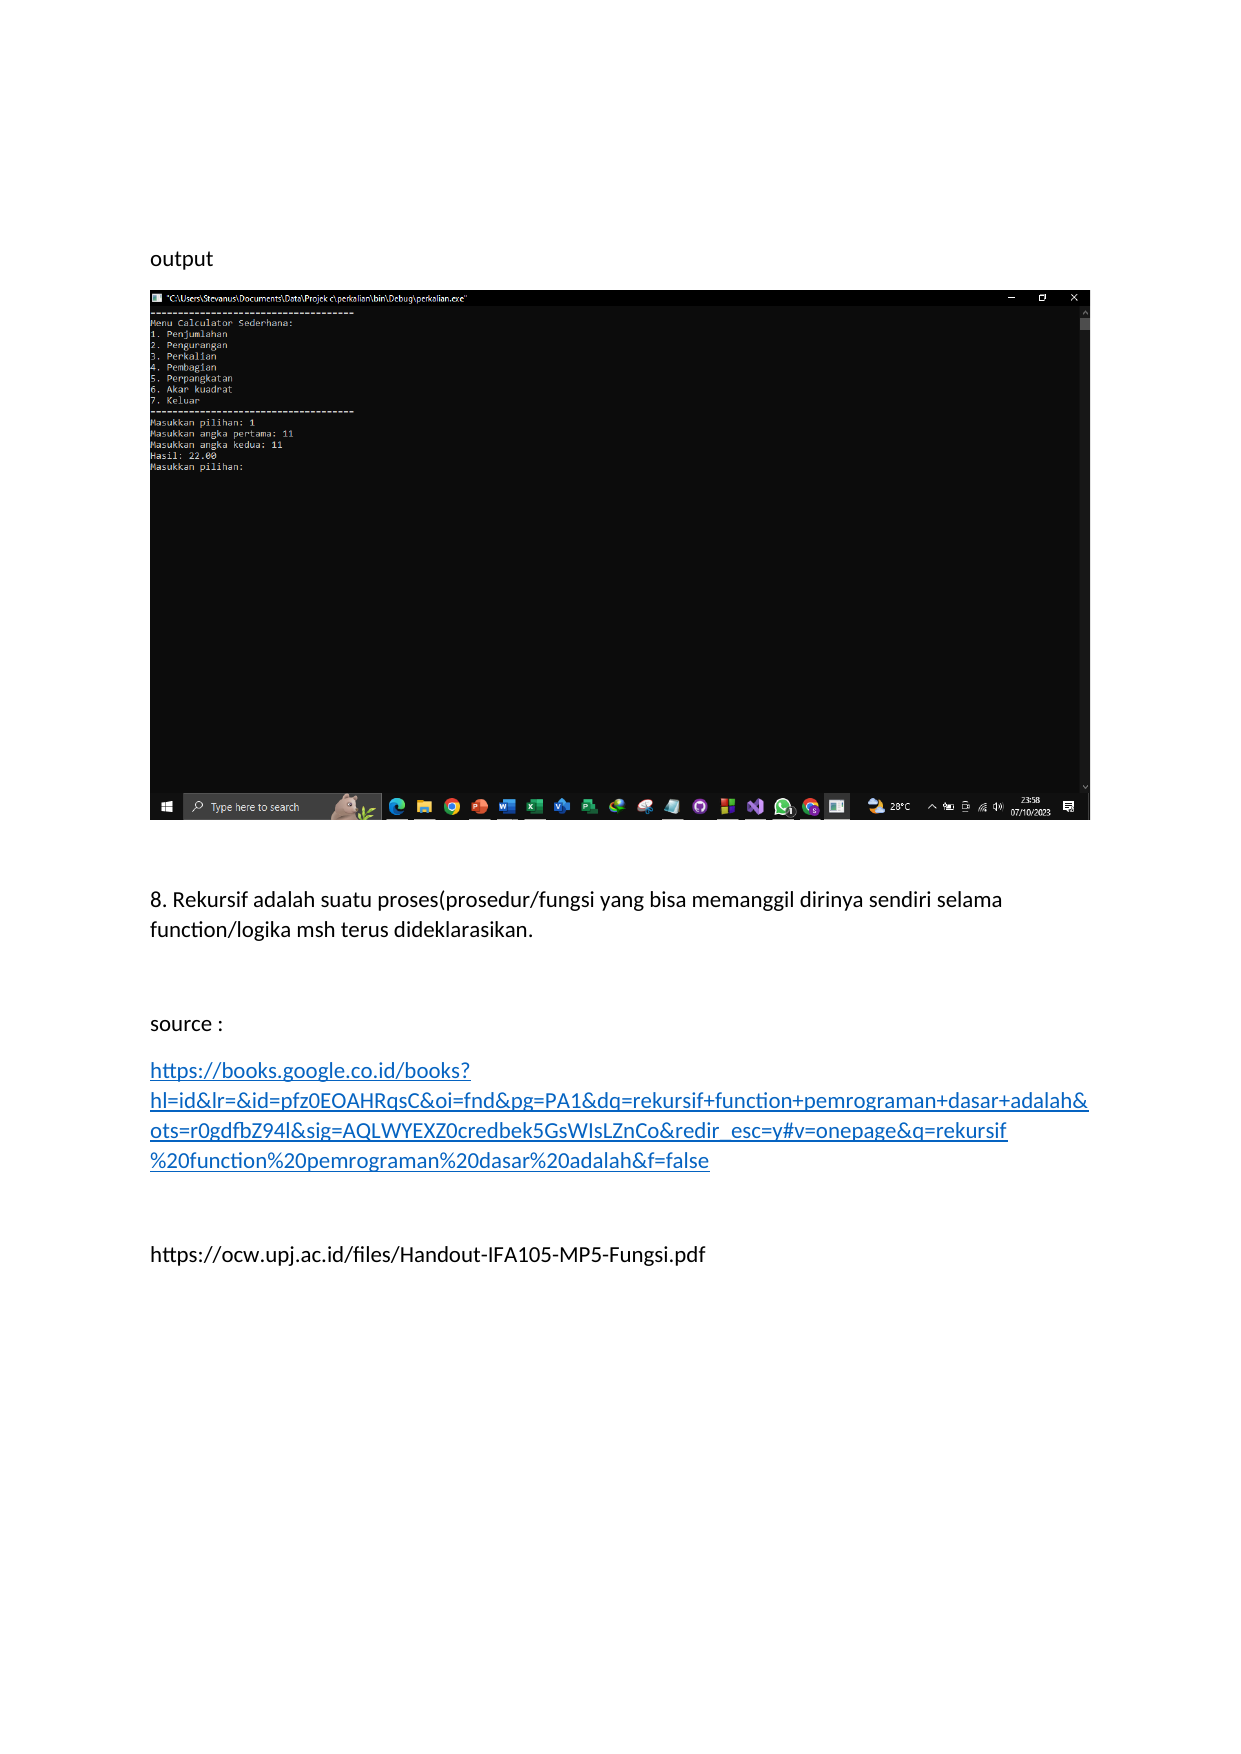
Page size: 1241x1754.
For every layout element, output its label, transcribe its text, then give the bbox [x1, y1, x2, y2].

text source : [150, 1009, 1090, 1037]
text https://ocw.upj.ac.id/files/Handout-IFA105-MP5-Fungsi.pdf [150, 1240, 1090, 1268]
text output [150, 244, 1090, 272]
text https://books.google.co.id/books?hl=id&lr=&id=pfz0EOAHRqsC&oi=fnd&pg=PA1&dq=rekursif+function+pemrograman+dasar+adalah&ots=r0gdfbZ94l&sig=AQLWYEXZ0credbek5GsWIsLZnCo&redir_esc=y#v=onepage&q=rekursif%20function%20pemrograman%20dasar%20adalah&f=false [150, 1056, 1090, 1174]
text 8. Rekursif adalah suatu proses(prosedur/fungsi yang bisa memanggil dirinya sendiri selama function/logika msh terus dideklarasikan. [150, 885, 1090, 943]
picture [150, 290, 1091, 820]
